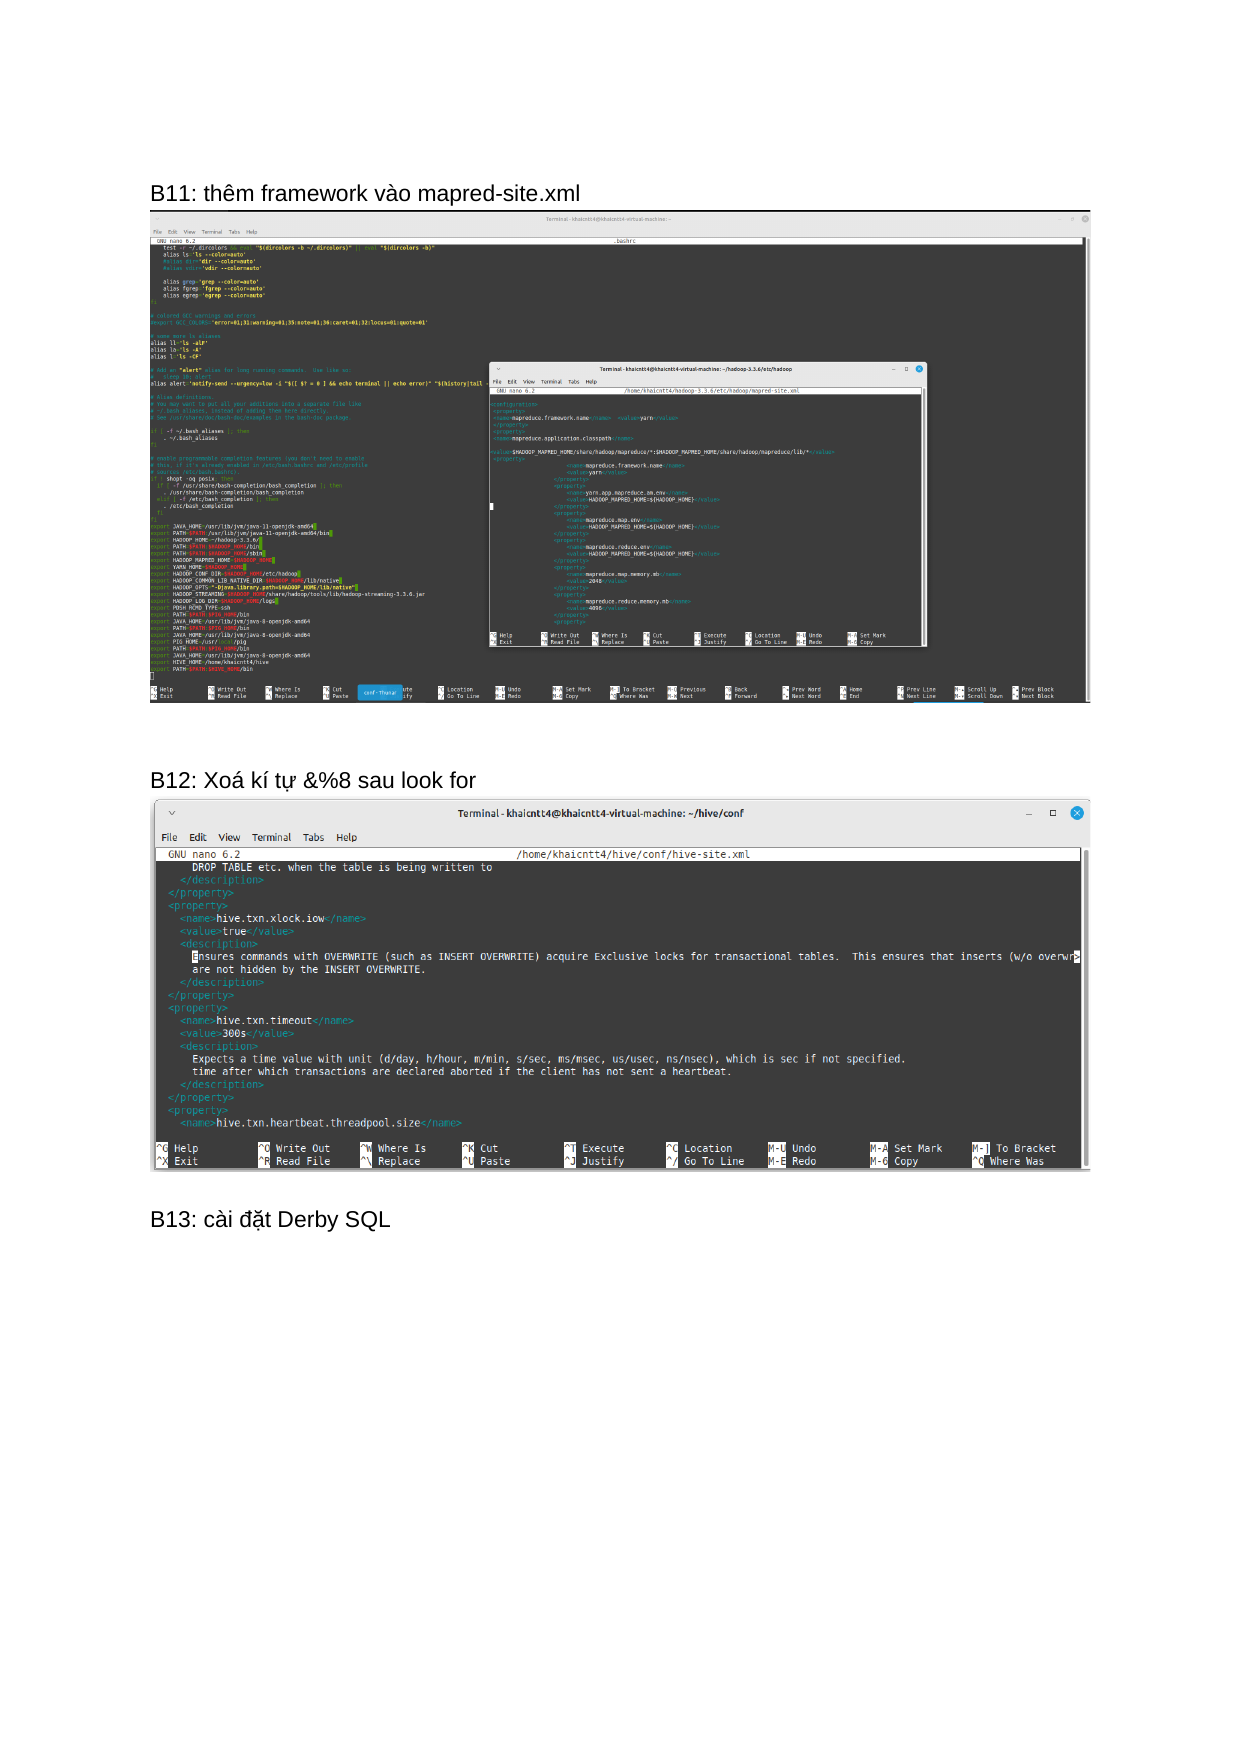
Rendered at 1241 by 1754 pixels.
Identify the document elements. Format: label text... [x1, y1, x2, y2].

text B12: Xoá kí tự &%8 sau look for [150, 767, 1090, 793]
picture [150, 210, 1091, 703]
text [150, 150, 1090, 207]
picture [150, 796, 1091, 1172]
text B13: cài đặt Derby SQL [150, 1206, 1090, 1232]
